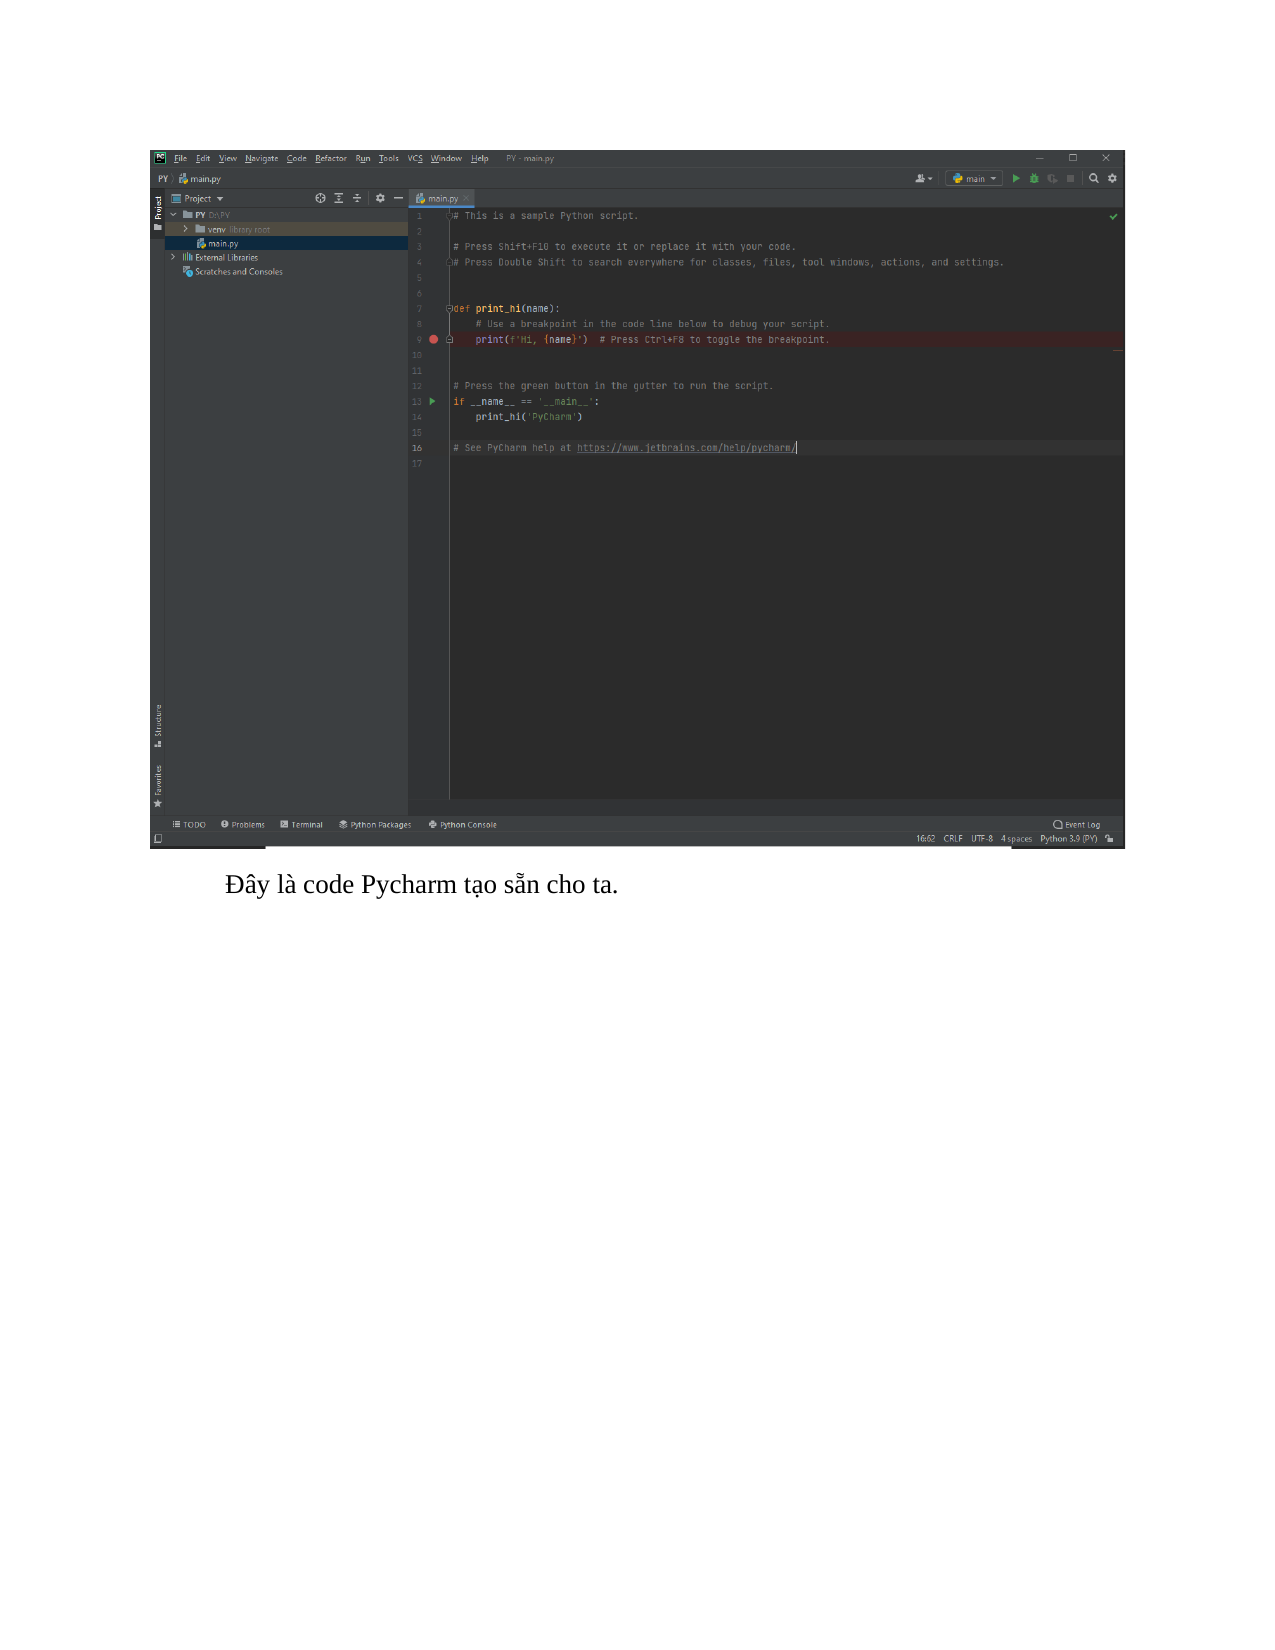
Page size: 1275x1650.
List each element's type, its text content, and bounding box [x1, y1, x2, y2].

text Đây là code Pycharm tạo sẵn cho ta. [150, 868, 1125, 899]
picture [150, 150, 1125, 849]
